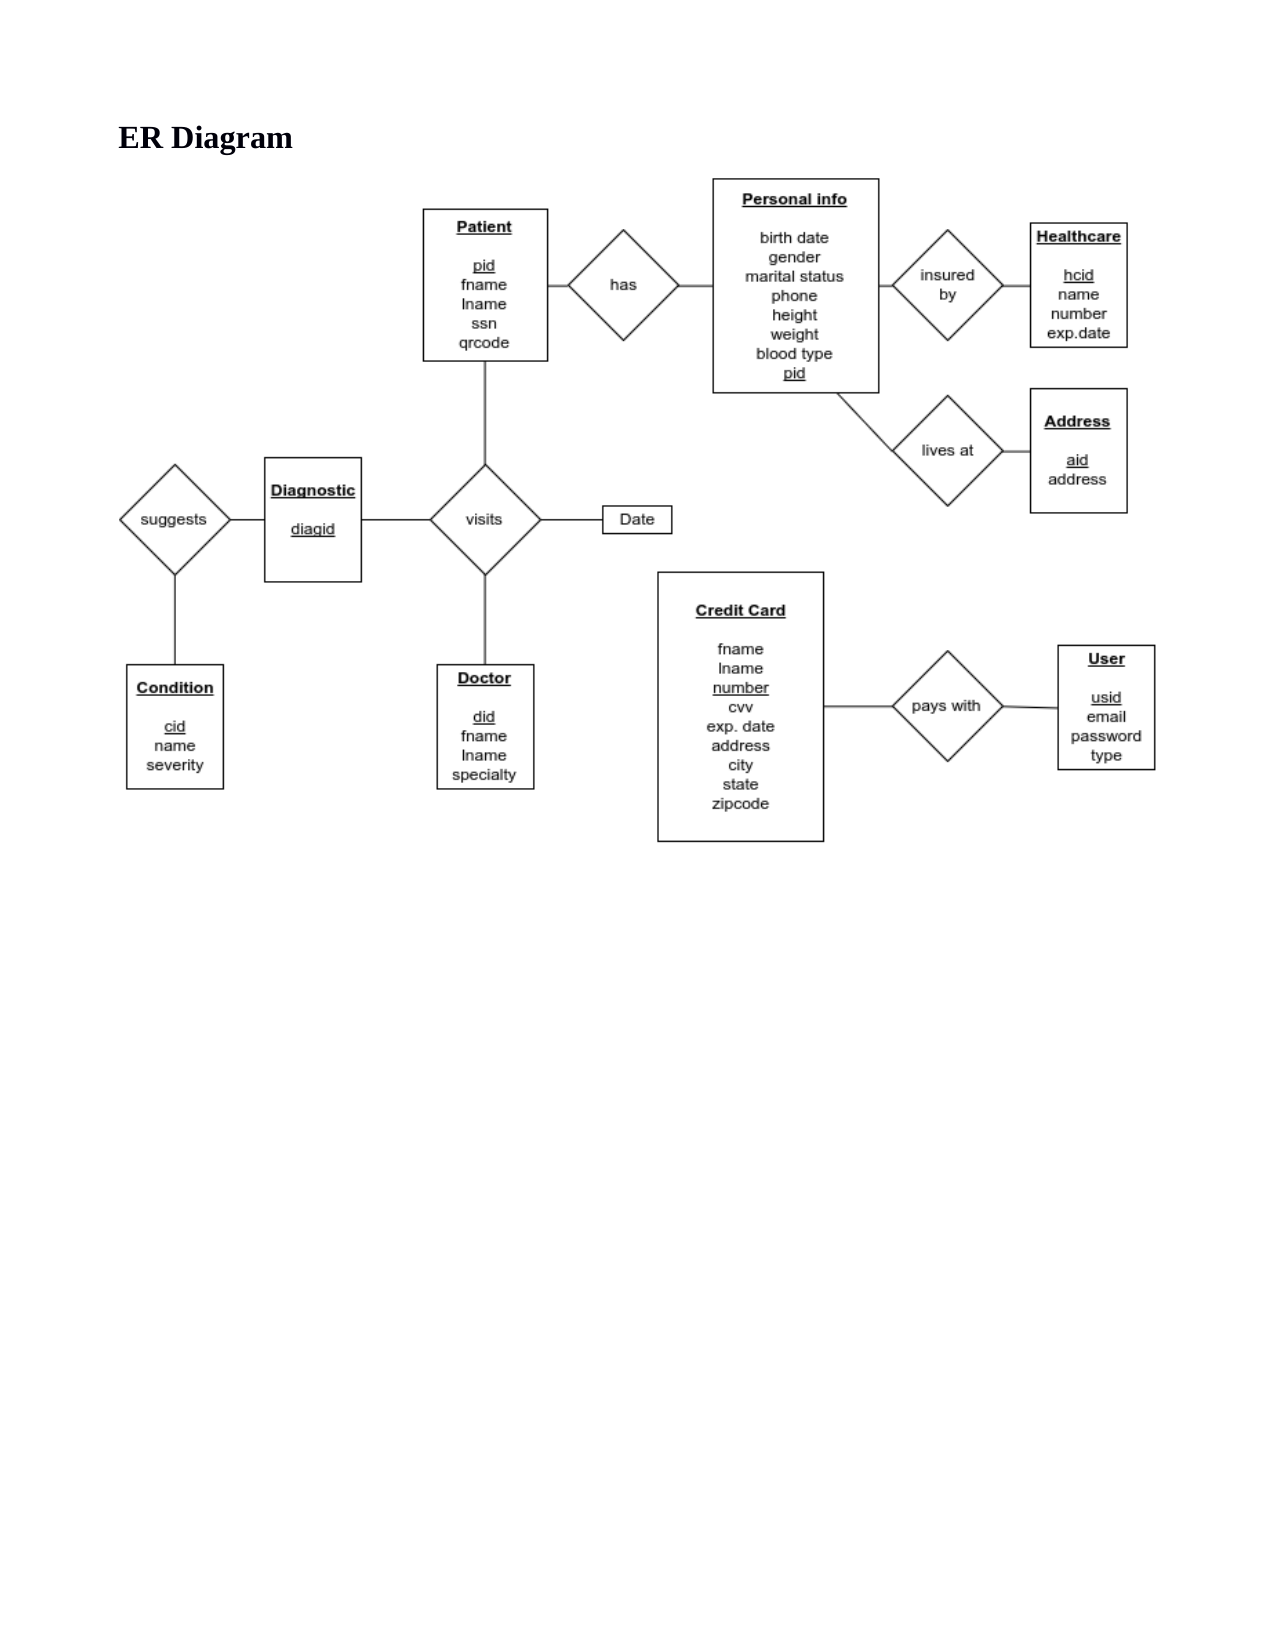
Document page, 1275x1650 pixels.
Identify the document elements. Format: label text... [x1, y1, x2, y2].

text ER Diagram [118, 118, 1157, 155]
